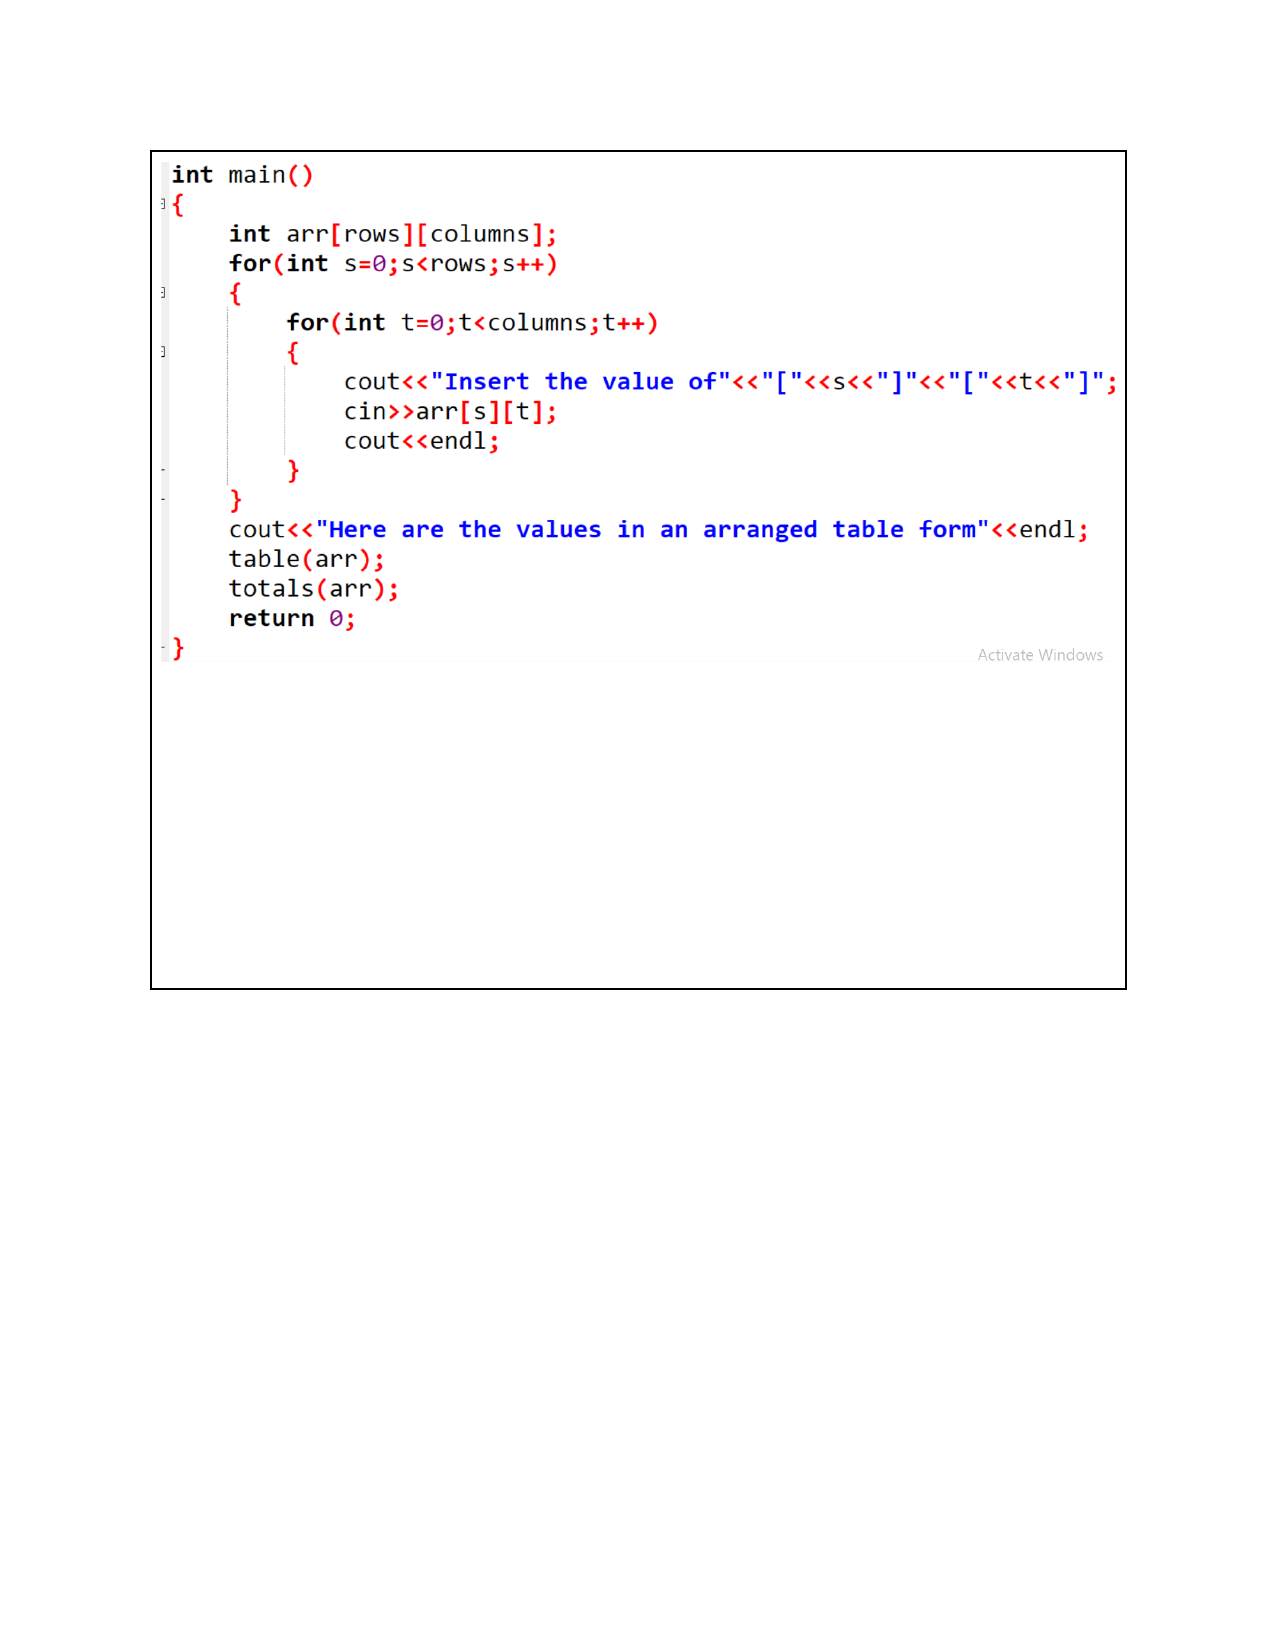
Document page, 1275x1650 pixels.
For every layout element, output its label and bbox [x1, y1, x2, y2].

table_header [152, 152, 1125, 988]
picture [161, 162, 1116, 662]
